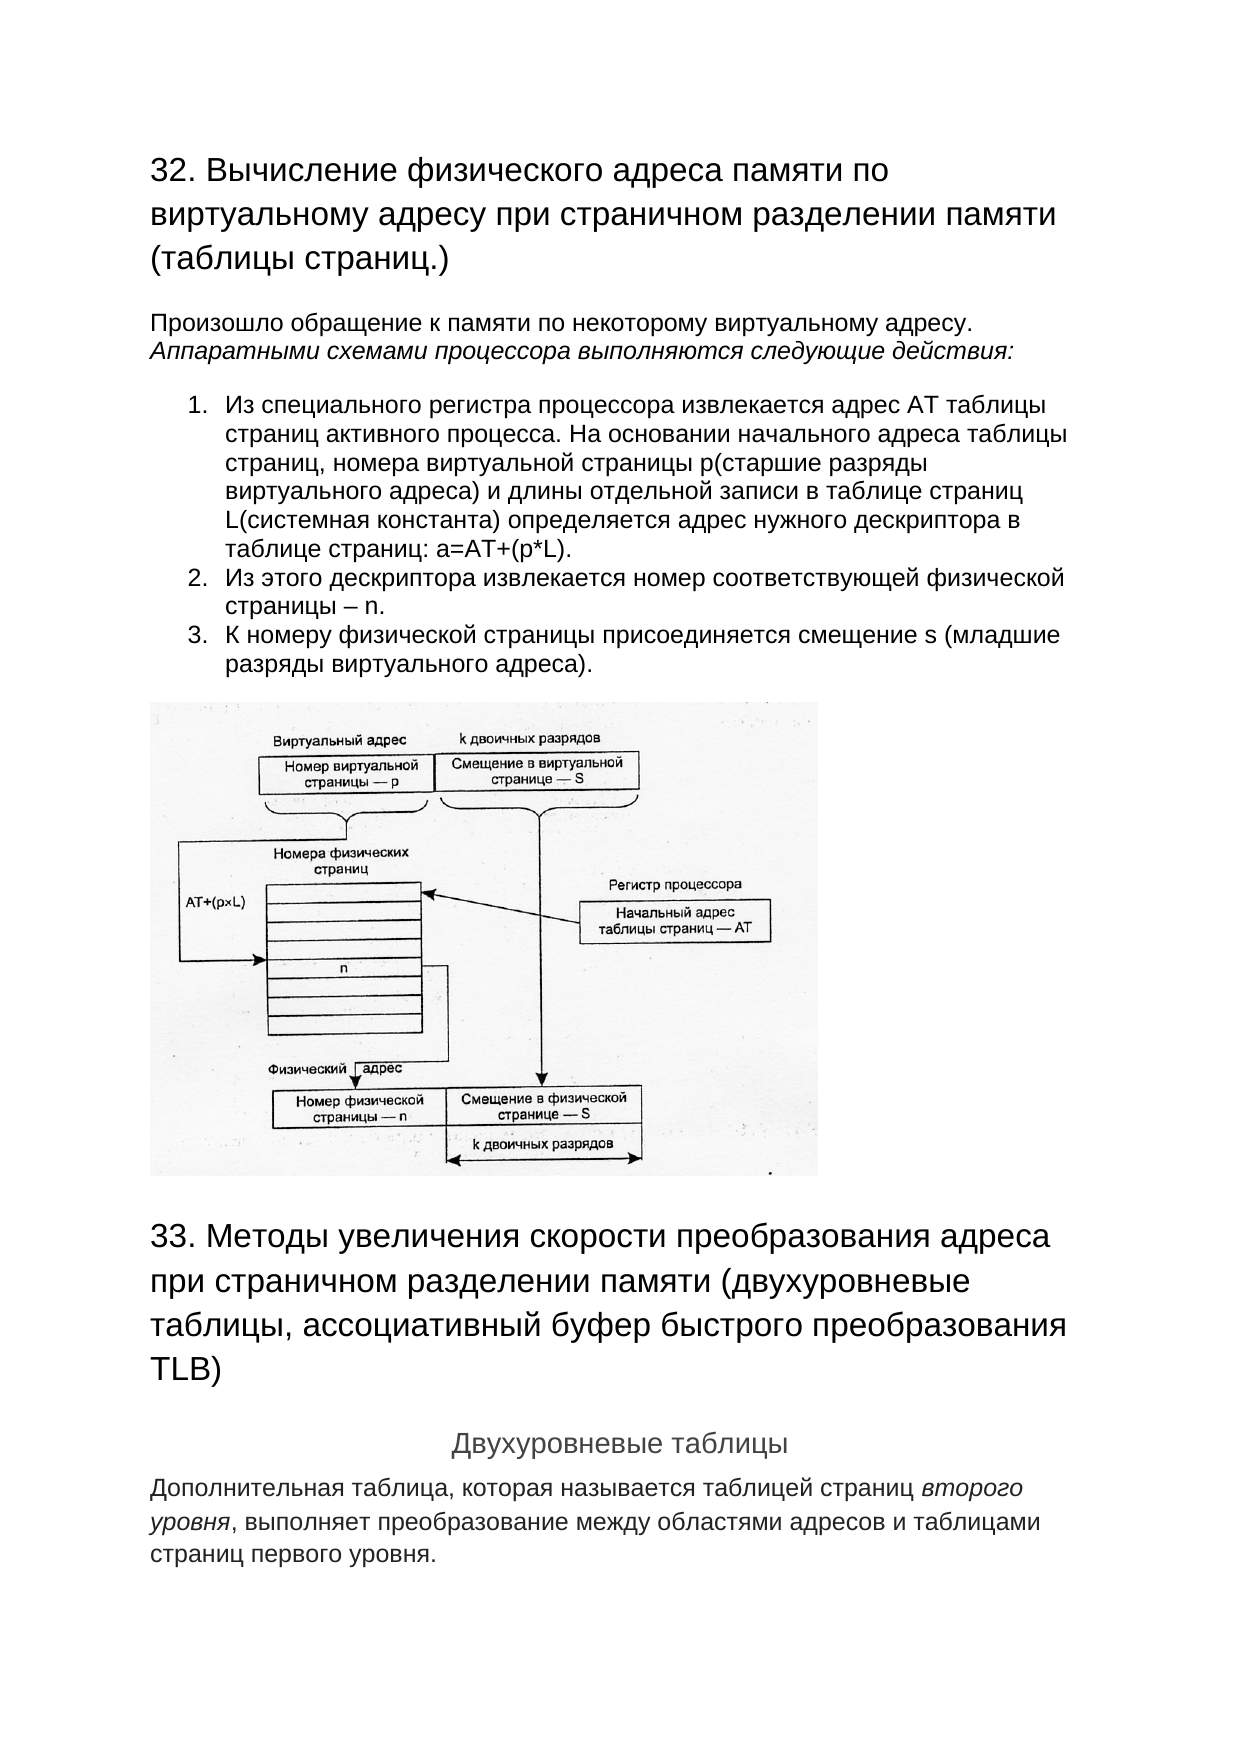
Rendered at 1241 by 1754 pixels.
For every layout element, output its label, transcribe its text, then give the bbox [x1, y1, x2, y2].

list К номеру физической страницы присоединяется смещение s (младшие разряды виртуального адреса). [187, 620, 1090, 677]
list Из этого дескриптора извлекается номер соответствующей физической страницы – n. [187, 562, 1090, 620]
text Дополнительная таблица, которая называется таблицей страниц второго уровня, выполняет преобразование между областями адресов и таблицами страниц первого уровня. [150, 1473, 1090, 1568]
list Из специального регистра процессора извлекается адрес AT таблицы страниц активного процесса. На основании начального адреса таблицы страниц, номера виртуальной страницы p(старшие разряды виртуального адреса) и длины отдельной записи в таблице страниц L(системная константа) определяется адрес нужного дескриптора в таблице страниц: a=AT+(p*L). [187, 390, 1090, 562]
subtitle 32. Вычисление физического адреса памяти по виртуальному адресу при страничном разделении памяти (таблицы страниц.) [150, 150, 1090, 277]
picture [150, 702, 818, 1176]
text Произошло обращение к памяти по некоторому виртуальному адресу. Аппаратными схемами процессора выполняются следующие действия: [150, 307, 1090, 365]
subtitle 33. Методы увеличения скорости преобразования адреса при страничном разделении памяти (двухуровневые таблицы, ассоциативный буфер быстрого преобразования TLB) [150, 1217, 1090, 1387]
subtitle Двухуровневые таблицы [150, 1427, 1090, 1460]
